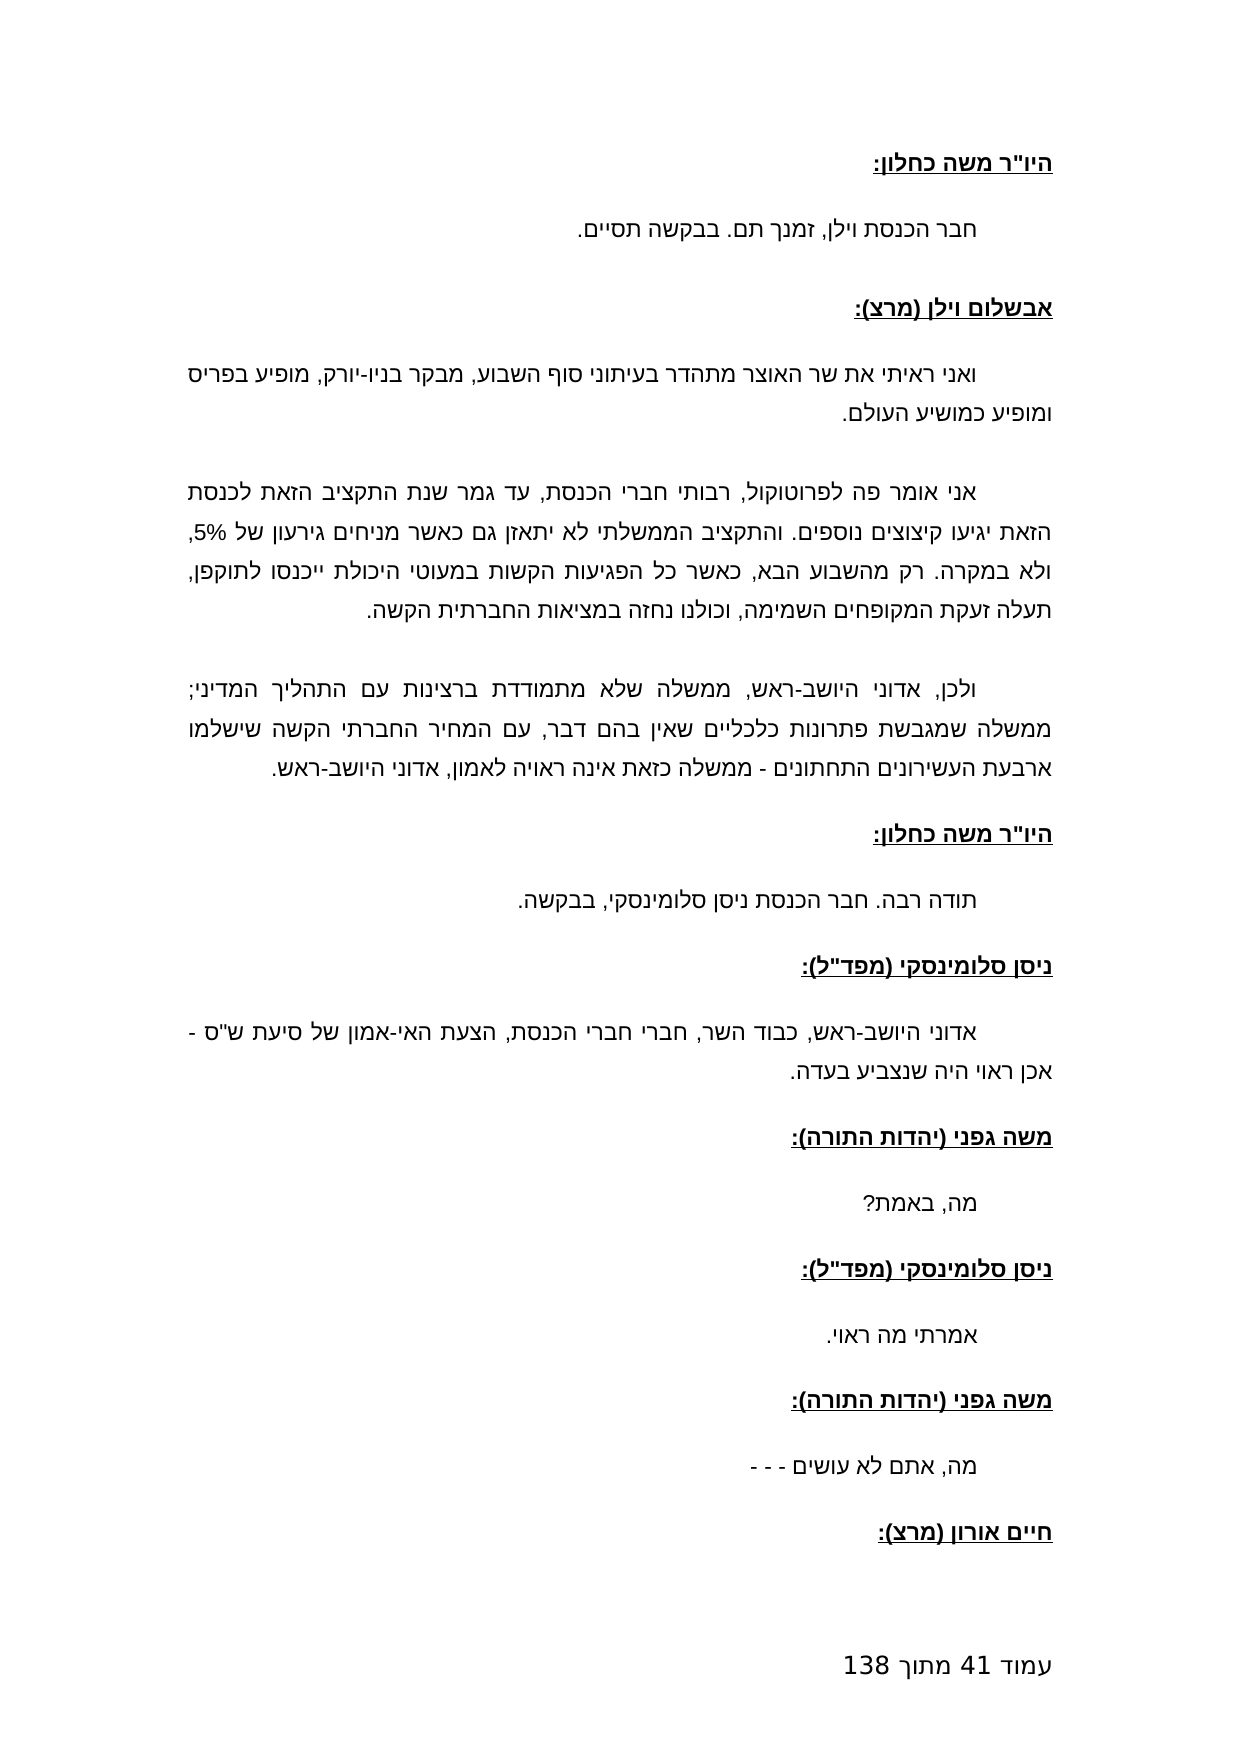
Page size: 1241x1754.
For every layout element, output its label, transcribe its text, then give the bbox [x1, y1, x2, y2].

text תודה רבה. חבר הכנסת ניסן סלומינסקי, בבקשה. [187, 887, 1053, 913]
text משה גפני (יהדות התורה): [187, 1361, 1053, 1414]
text אמרתי מה ראוי. [187, 1322, 1053, 1348]
text ניסן סלומינסקי (מפד"ל): [187, 927, 1053, 979]
text ניסן סלומינסקי (מפד"ל): [187, 1229, 1053, 1282]
text אני אומר פה לפרוטוקול, רבותי חברי הכנסת, עד גמר שנת התקציב הזאת לכנסת הזאת יגיעו קיצוצים נוספים. והתקציב הממשלתי לא יתאזן גם כאשר מניחים גירעון של 5%, ולא במקרה. רק מהשבוע הבא, כאשר כל הפגיעות הקשות במעוטי היכולת ייכנסו לתוקפן, תעלה זעקת המקופחים השמימה, וכולנו נחזה במציאות החברתית הקשה. [187, 479, 1053, 624]
text ואני ראיתי את שר האוצר מתהדר בעיתוני סוף השבוע, מבקר בניו-יורק, מופיע בפריס ומופיע כמושיע העולם. [187, 361, 1053, 426]
text חבר הכנסת וילן, זמנך תם. בבקשה תסיים. [187, 216, 1053, 242]
text אדוני היושב-ראש, כבוד השר, חברי חברי הכנסת, הצעת האי-אמון של סיעת ש"ס - אכן ראוי היה שנצביע בעדה. [187, 1019, 1053, 1084]
text היו"ר משה כחלון: [187, 795, 1053, 848]
text מה, באמת? [187, 1190, 1053, 1216]
text חיים אורון (מרצ): [187, 1493, 1053, 1545]
text ולכן, אדוני היושב-ראש, ממשלה שלא מתמודדת ברצינות עם התהליך המדיני; ממשלה שמגבשת פתרונות כלכליים שאין בהם דבר, עם המחיר החברתי הקשה שישלמו ארבעת העשירונים התחתונים - ממשלה כזאת אינה ראויה לאמון, אדוני היושב-ראש. [187, 676, 1053, 782]
text מה, אתם לא עושים - - - [187, 1453, 1053, 1479]
text היו"ר משה כחלון: [187, 150, 1053, 176]
text אבשלום וילן (מרצ): [187, 295, 1053, 321]
text משה גפני (יהדות התורה): [187, 1098, 1053, 1150]
